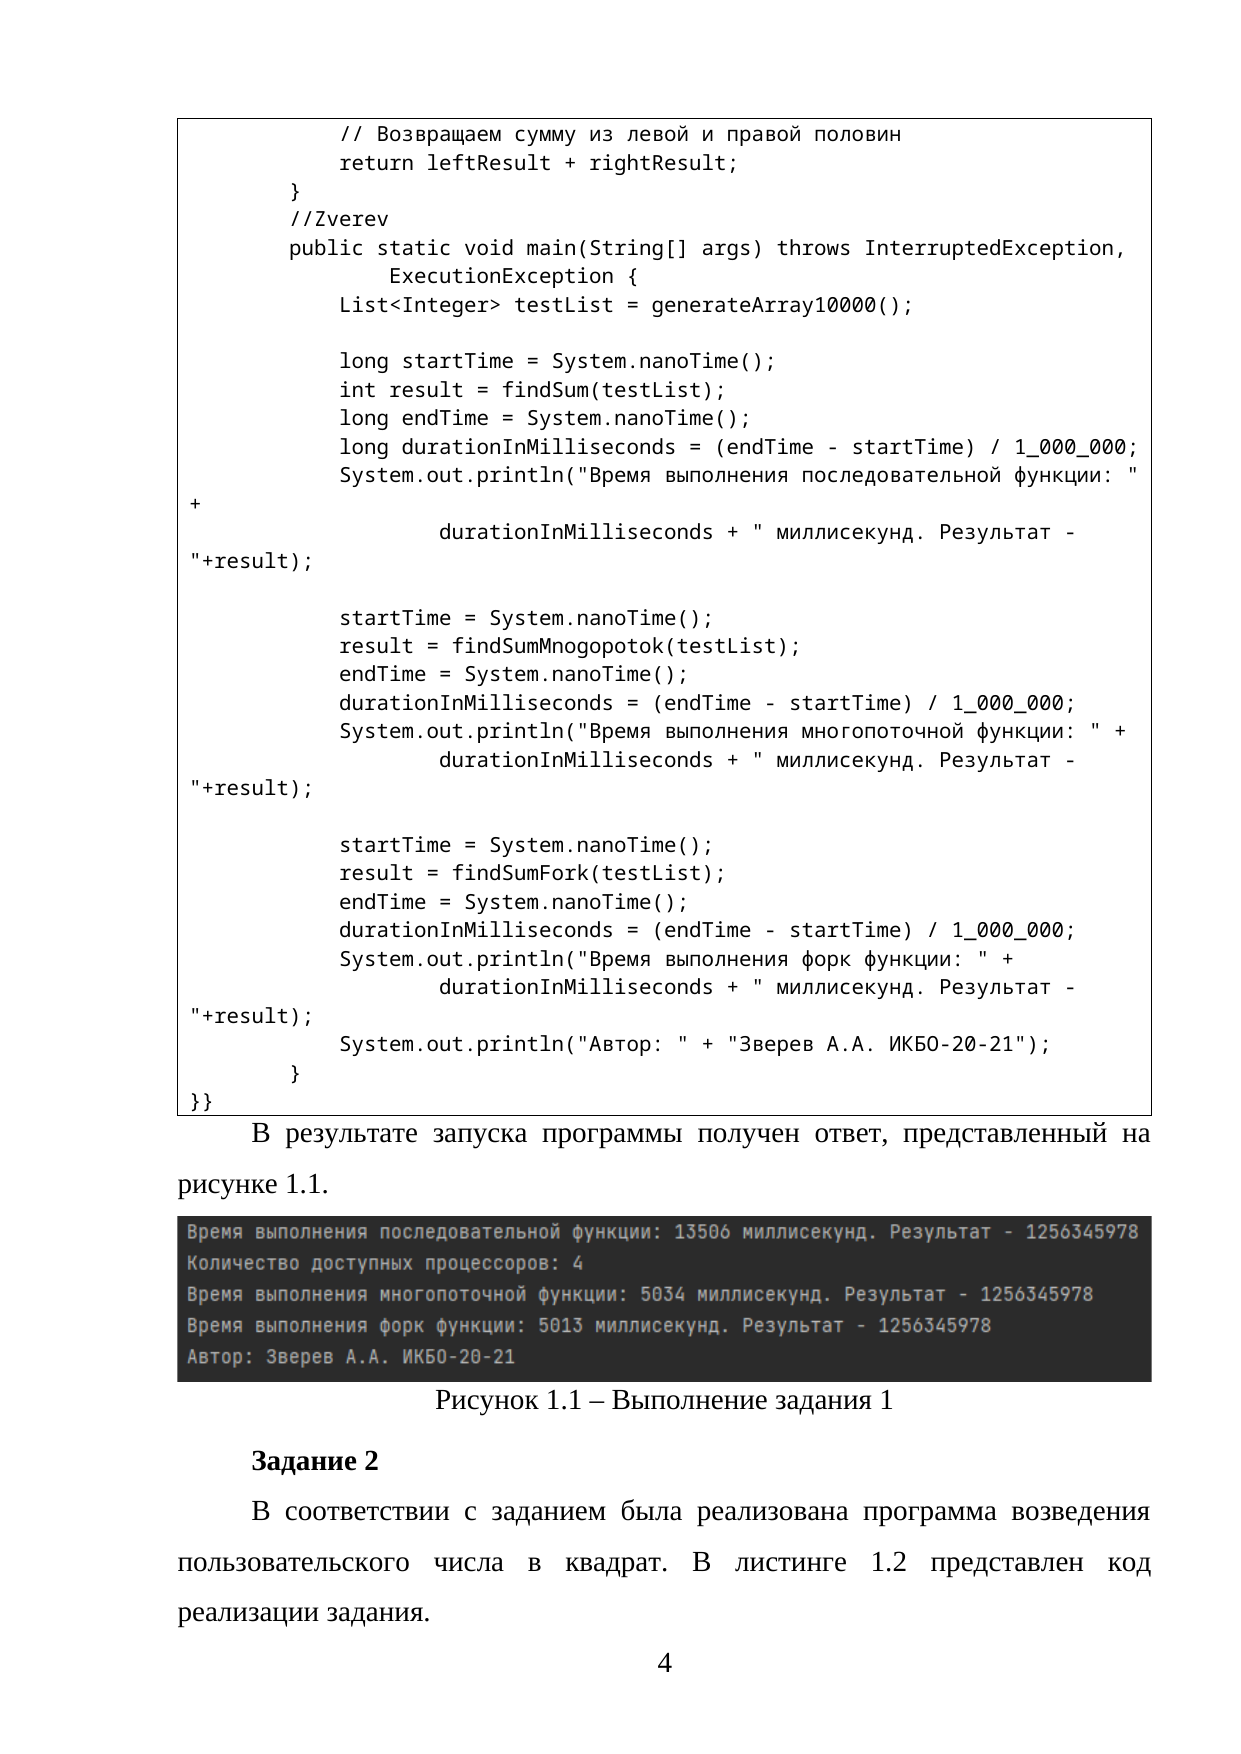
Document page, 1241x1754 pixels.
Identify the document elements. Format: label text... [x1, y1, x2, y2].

text Задание 2 [177, 1443, 1152, 1477]
text В результате запуска программы получен ответ, представленный на рисунке 1.1. [177, 1116, 1152, 1199]
picture [177, 1216, 1152, 1382]
text Рисунок 1.1 – Выполнение задания 1 [177, 1382, 1152, 1415]
text В соответствии с заданием была реализована программа возведения пользовательского числа в квадрат. В листинге 1.2 представлен код реализации задания. [177, 1493, 1152, 1627]
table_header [178, 119, 1151, 1114]
